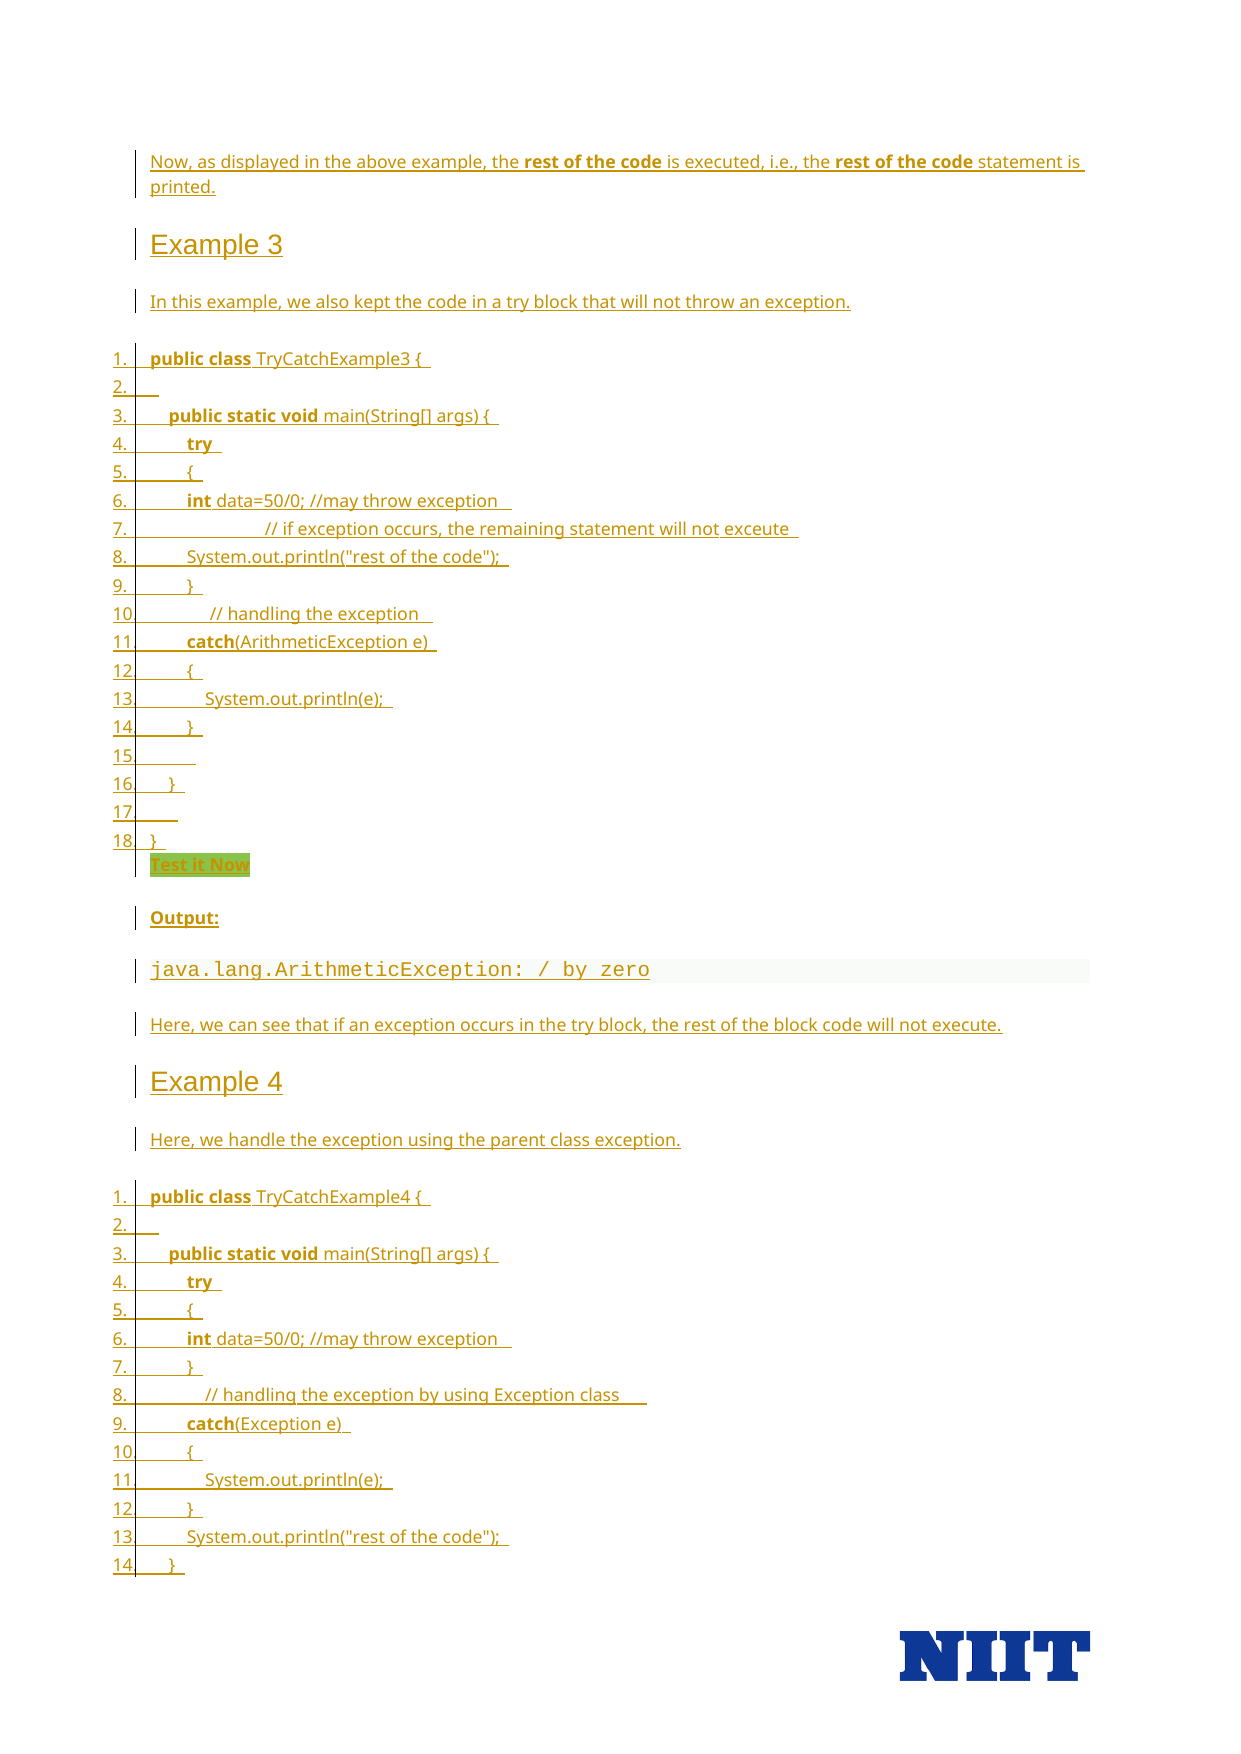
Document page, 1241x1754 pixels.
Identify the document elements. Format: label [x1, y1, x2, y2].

picture [899, 1631, 1091, 1681]
